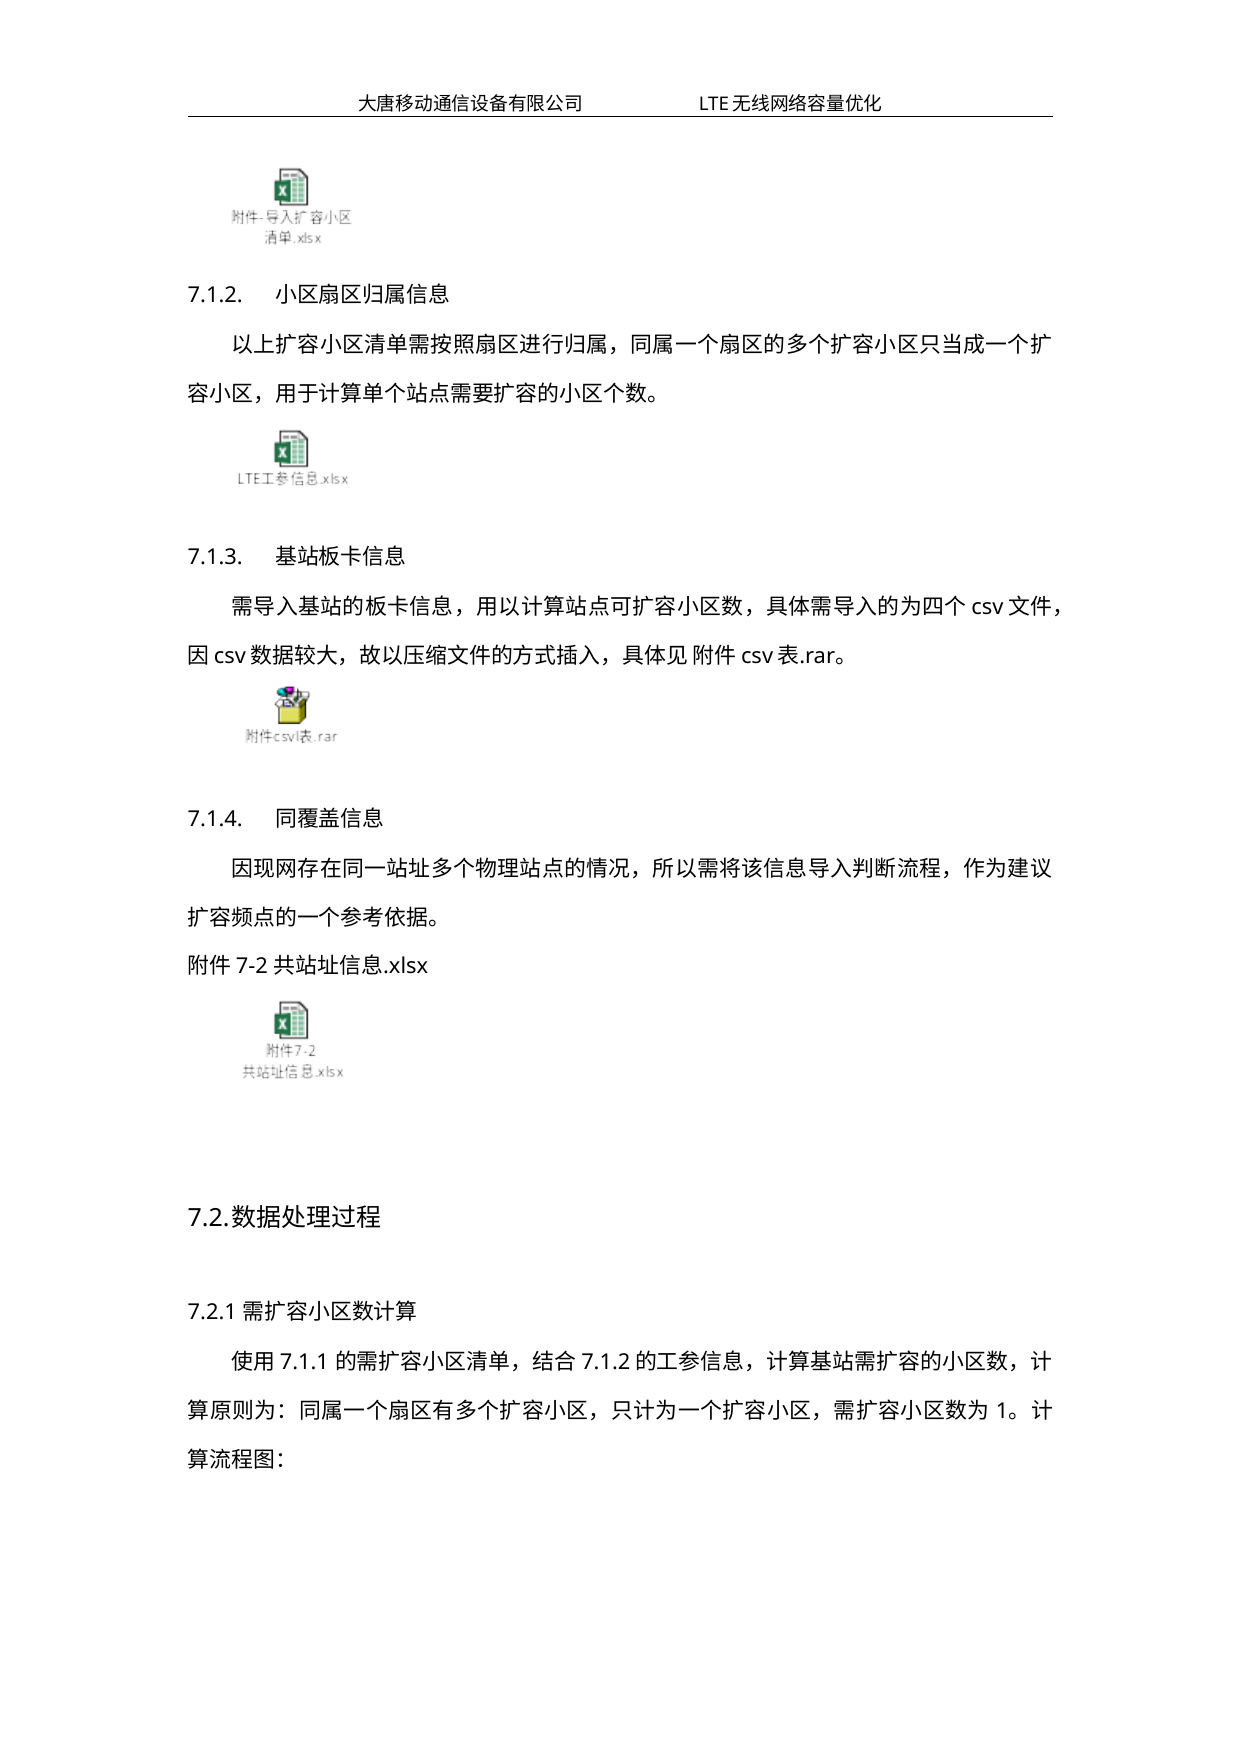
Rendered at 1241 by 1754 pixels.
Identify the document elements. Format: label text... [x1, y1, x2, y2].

subtitle 同覆盖信息 [187, 800, 1053, 833]
subtitle 小区扇区归属信息 [187, 276, 1053, 309]
text 以上扩容小区清单需按照扇区进行归属，同属一个扇区的多个扩容小区只当成一个扩容小区，用于计算单个站点需要扩容的小区个数。 [187, 327, 1053, 408]
subtitle 数据处理过程 [187, 1183, 1053, 1248]
text 附件7-2 共站址信息.xlsx [187, 948, 1053, 980]
subtitle 基站板卡信息 [187, 538, 1053, 571]
subtitle 7.2.1 需扩容小区数计算 [187, 1293, 1053, 1326]
text 需导入基站的板卡信息，用以计算站点可扩容小区数，具体需导入的为四个csv文件，因csv数据较大，故以压缩文件的方式插入，具体见 附件csv表.rar。 [187, 589, 1053, 670]
text 使用7.1.1 的需扩容小区清单，结合7.1.2的工参信息，计算基站需扩容的小区数，计算原则为：同属一个扇区有多个扩容小区，只计为一个扩容小区，需扩容小区数为1。计算流程图： [187, 1344, 1053, 1474]
text 因现网存在同一站址多个物理站点的情况，所以需将该信息导入判断流程，作为建议扩容频点的一个参考依据。 [187, 851, 1053, 932]
